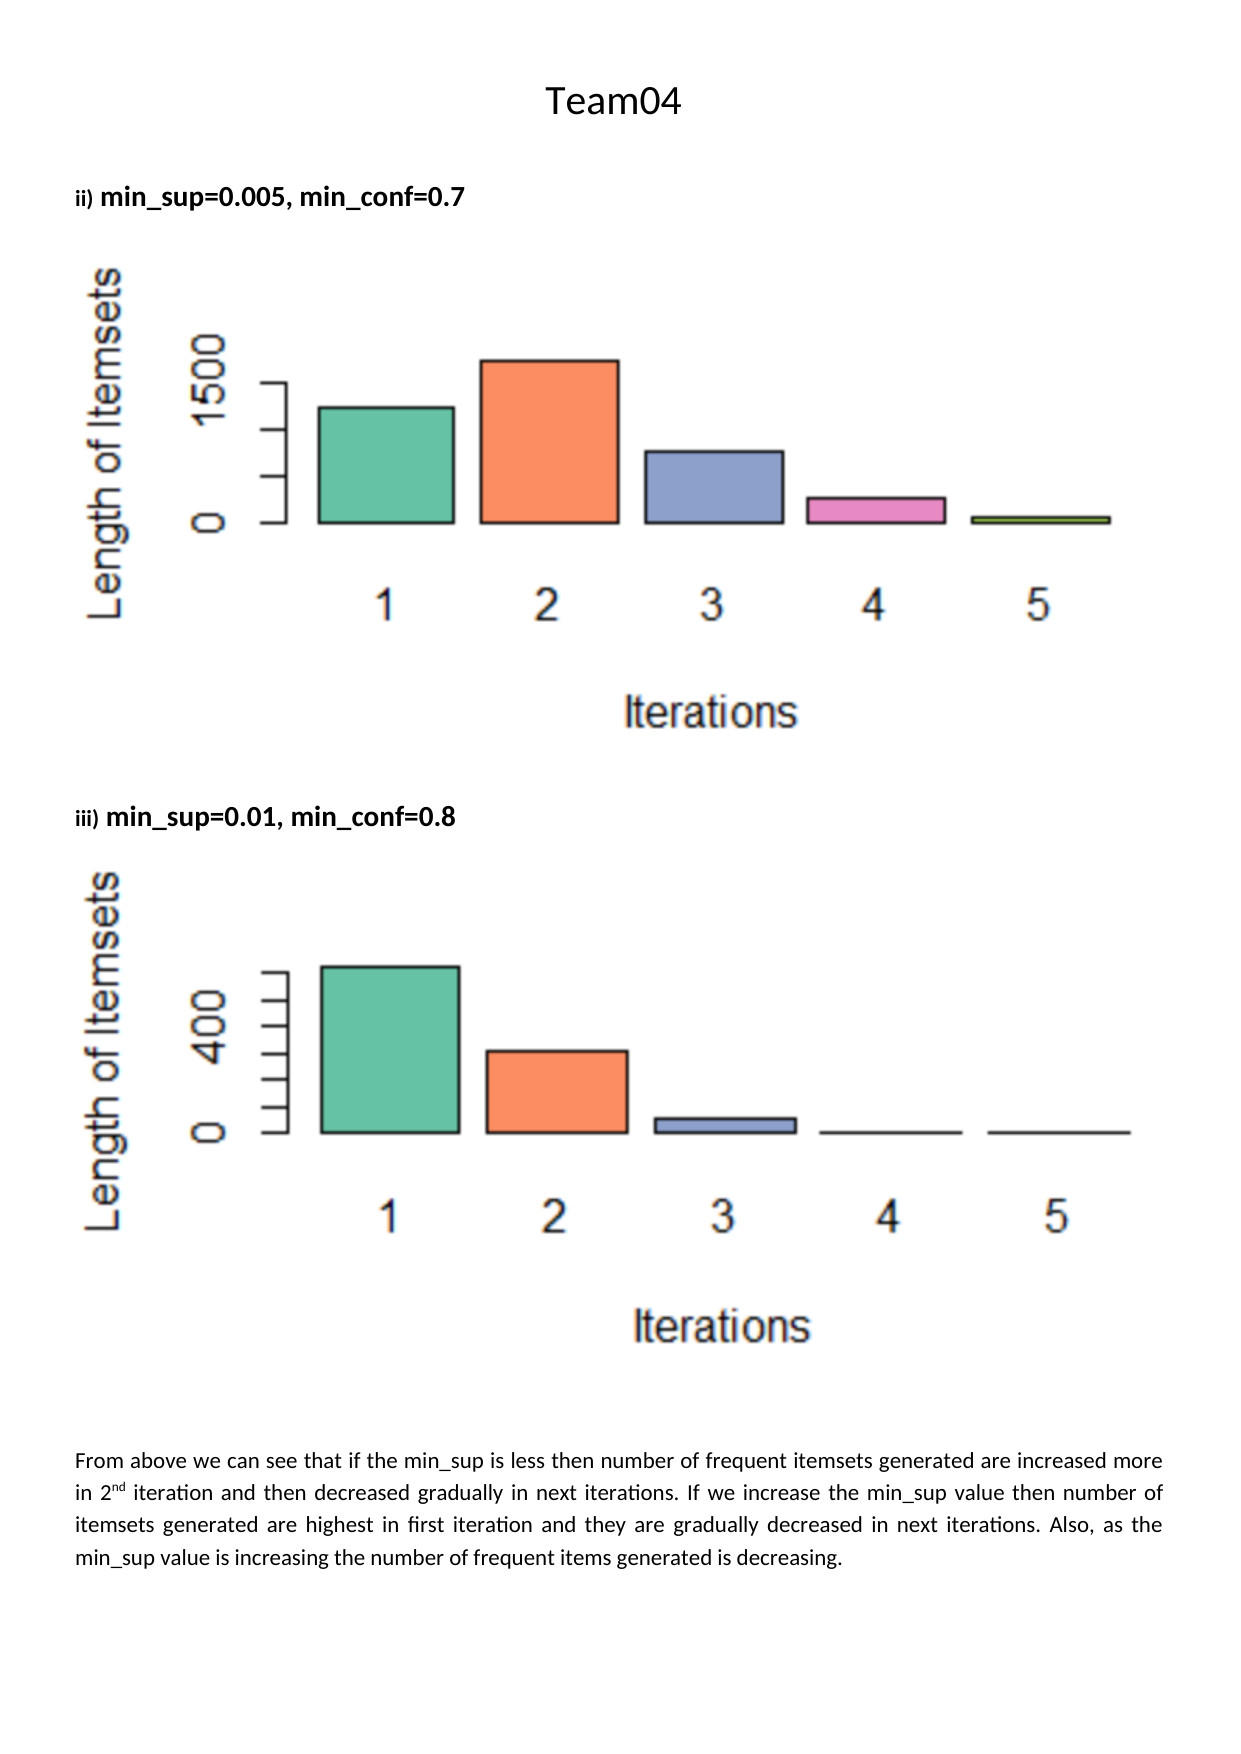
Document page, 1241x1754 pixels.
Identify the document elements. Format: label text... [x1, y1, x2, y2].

picture [75, 859, 1166, 1369]
picture [75, 239, 1166, 773]
text iii) min_sup=0.01, min_conf=0.8 [75, 798, 1165, 833]
text From above we can see that if the min_sup is less then number of frequent itemsets generated are increased more in 2nd iteration and then decreased gradually in next iterations. If we increase the min_sup value then number of itemsets generated are highest in first iteration and they are gradually decreased in next iterations. Also, as the min_sup value is increasing the number of frequent items generated is decreasing. [75, 1446, 1165, 1571]
text ii) min_sup=0.005, min_conf=0.7 [75, 178, 1165, 213]
